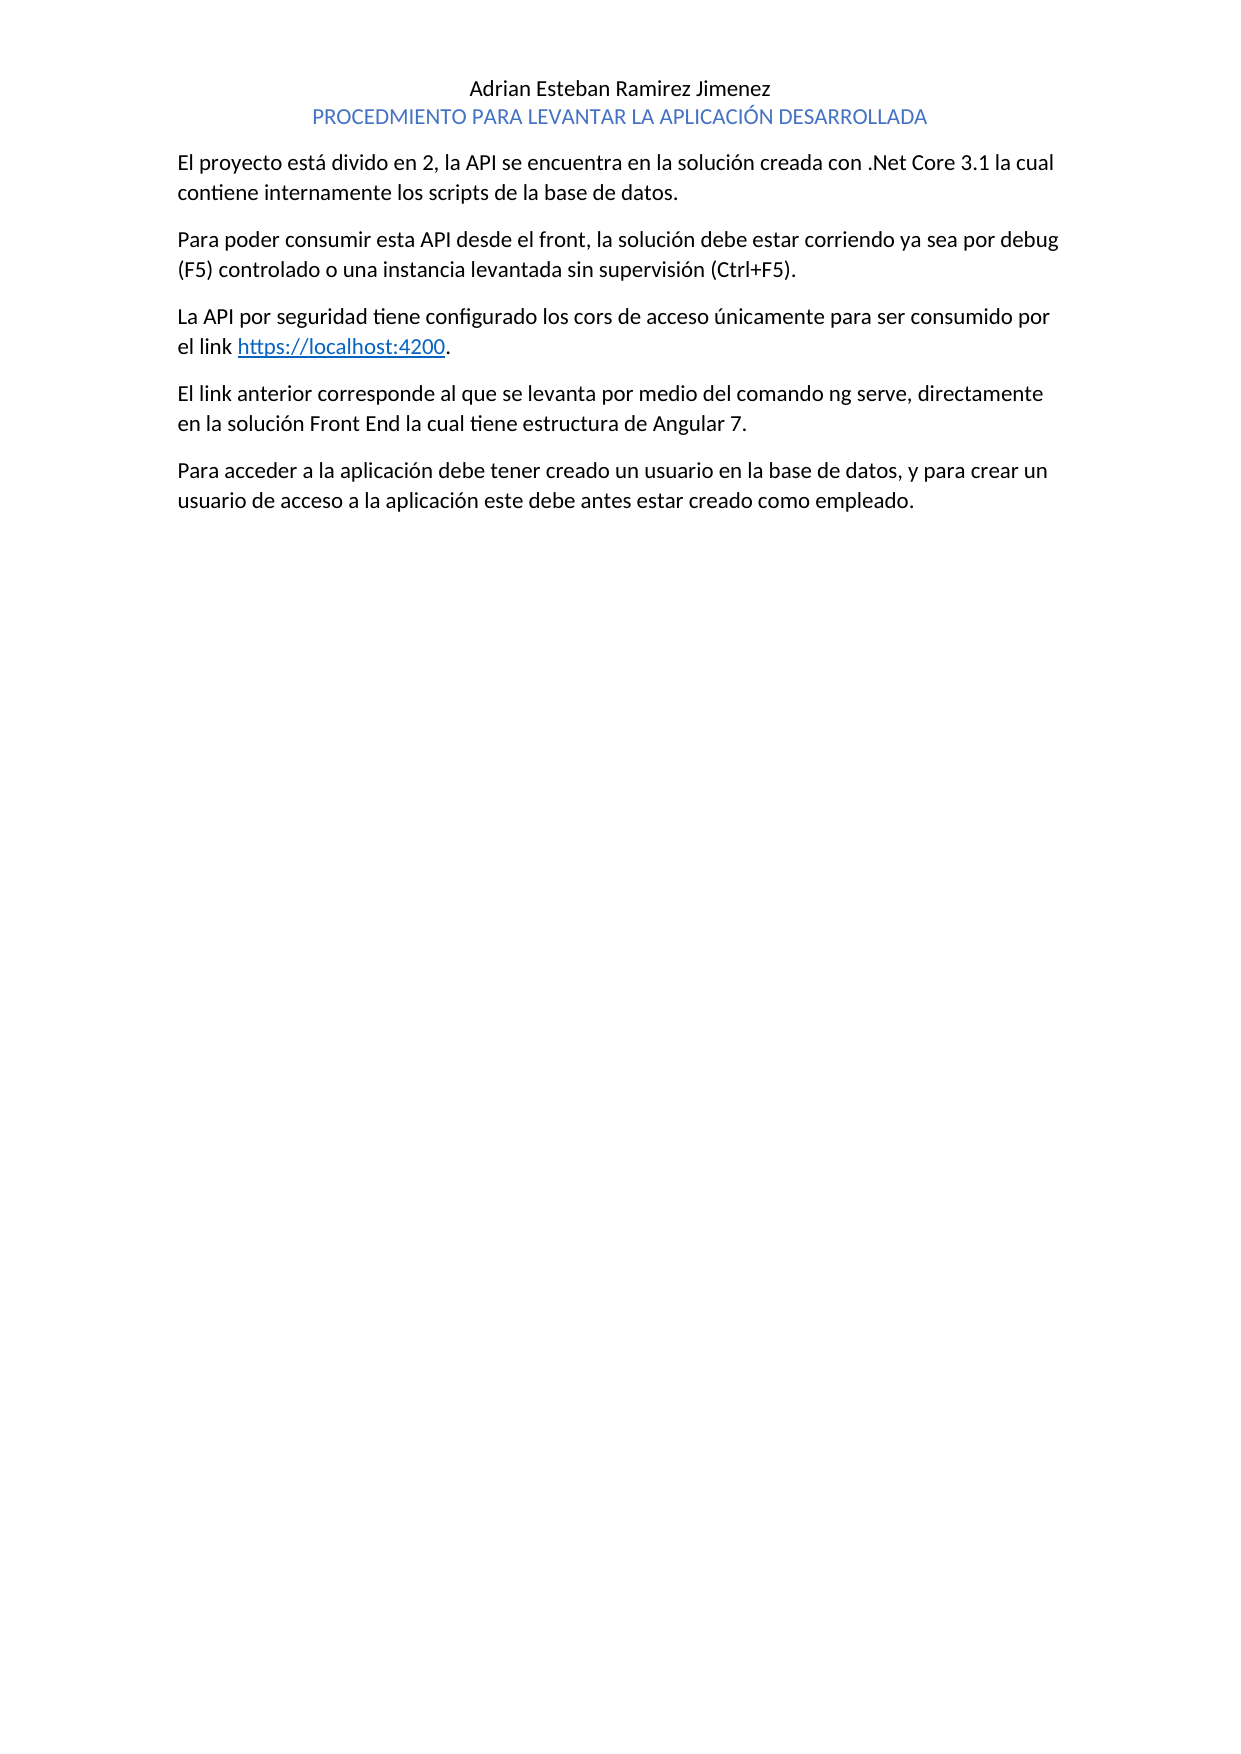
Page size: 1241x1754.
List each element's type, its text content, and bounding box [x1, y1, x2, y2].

text La API por seguridad tiene configurado los cors de acceso únicamente para ser consumido por el link https://localhost:4200. [177, 302, 1063, 360]
text Para acceder a la aplicación debe tener creado un usuario en la base de datos, y para crear un usuario de acceso a la aplicación este debe antes estar creado como empleado. [177, 456, 1063, 514]
text El link anterior corresponde al que se levanta por medio del comando ng serve, directamente en la solución Front End la cual tiene estructura de Angular 7. [177, 379, 1063, 437]
text Para poder consumir esta API desde el front, la solución debe estar corriendo ya sea por debug (F5) controlado o una instancia levantada sin supervisión (Ctrl+F5). [177, 225, 1063, 283]
text El proyecto está divido en 2, la API se encuentra en la solución creada con .Net Core 3.1 la cual contiene internamente los scripts de la base de datos. [177, 148, 1063, 206]
